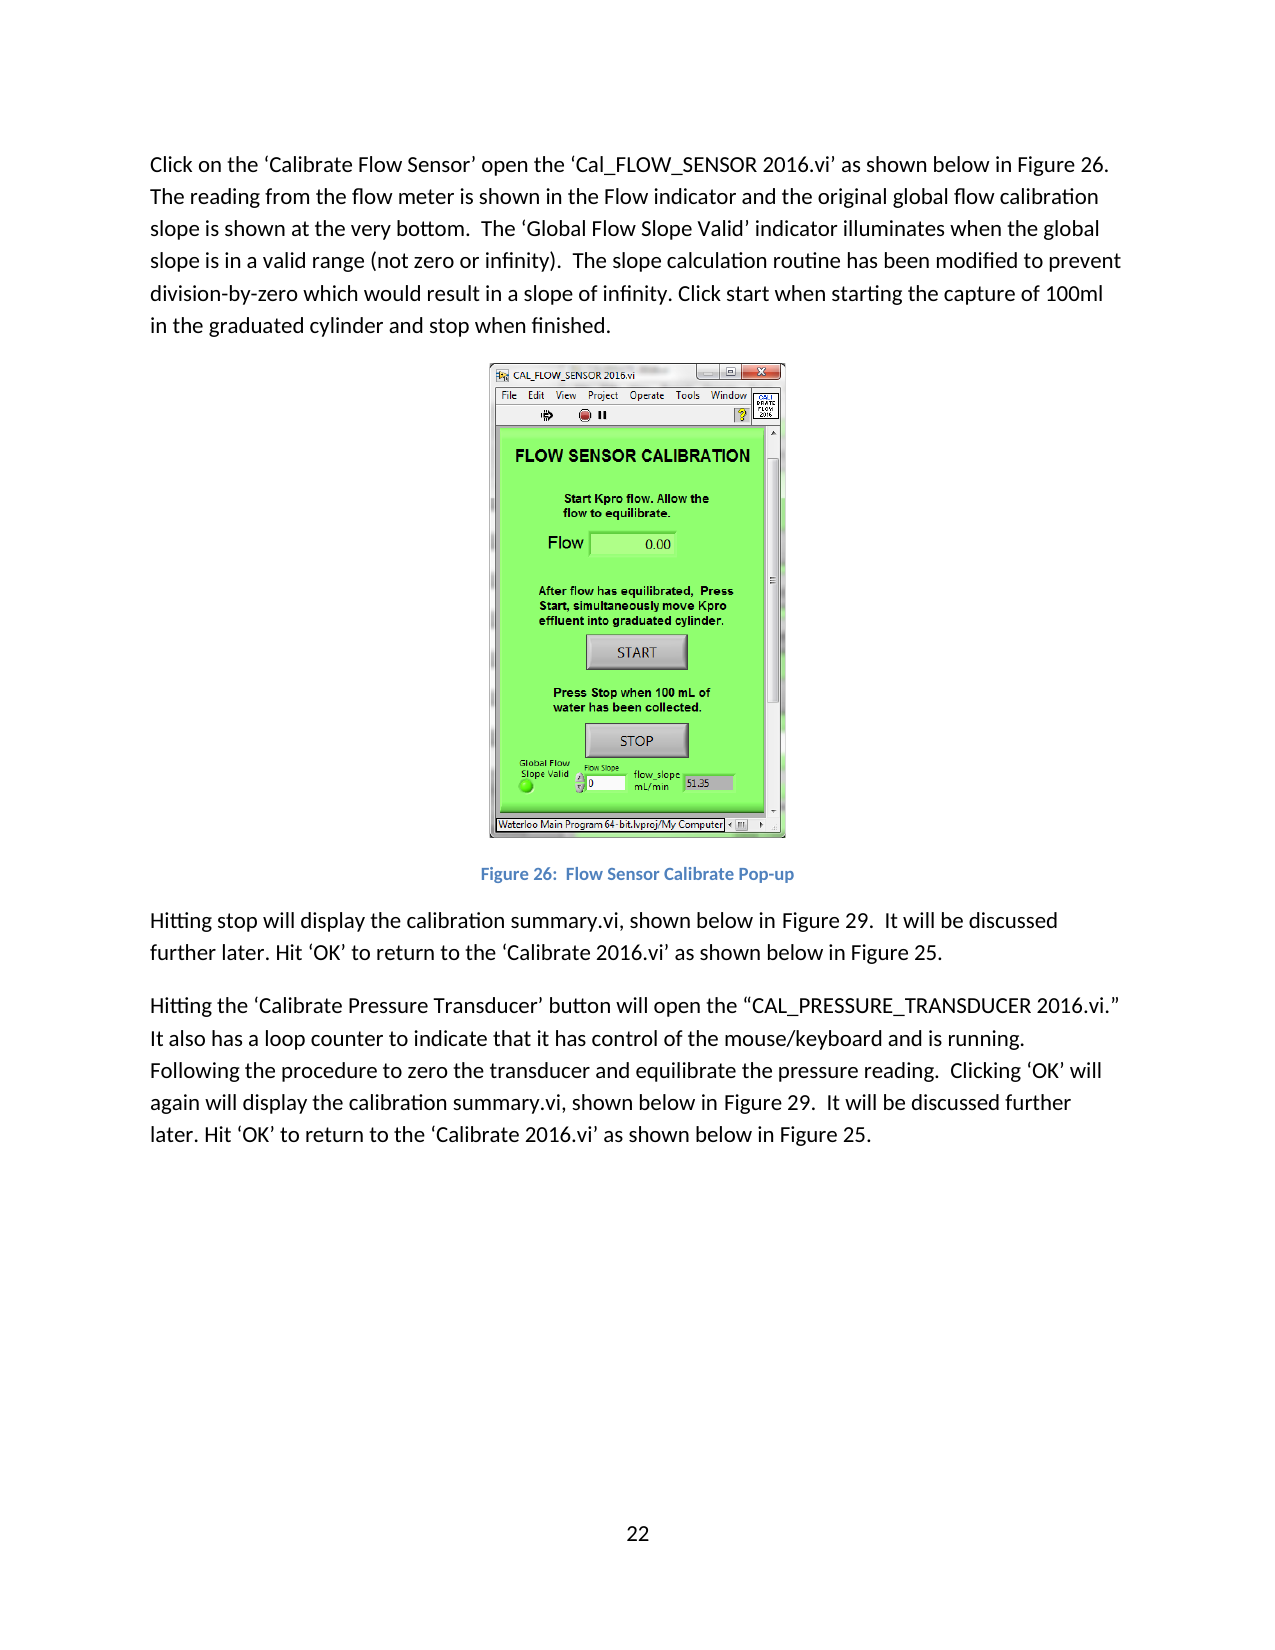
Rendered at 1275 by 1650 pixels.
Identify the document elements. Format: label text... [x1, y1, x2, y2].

picture [489, 363, 786, 838]
text Click on the ‘Calibrate Flow Sensor’ open the ‘Cal_FLOW_SENSOR 2016.vi’ as shown below in Figure 26. The reading from the flow meter is shown in the Flow indicator and the original global flow calibration slope is shown at the very bottom. The ‘Global Flow Slope Valid’ indicator illuminates when the global slope is in a valid range (not zero or infinity). The slope calculation routine has been modified to prevent division-by-zero which would result in a slope of infinity. Click start when starting the capture of 100ml in the graduated cylinder and stop when finished. [150, 150, 1125, 339]
text Hitting the ‘Calibrate Pressure Transducer’ button will open the “CAL_PRESSURE_TRANSDUCER 2016.vi.” It also has a loop counter to indicate that it has control of the mouse/keyboard and is running. Following the procedure to zero the transducer and equilibrate the pressure reading. Clicking ‘OK’ will again will display the calibration summary.vi, shown below in Figure 29. It will be discussed further later. Hit ‘OK’ to return to the ‘Calibrate 2016.vi’ as shown below in Figure 25. [150, 992, 1125, 1148]
text Hitting stop will display the calibration summary.vi, shown below in Figure 29. It will be discussed further later. Hit ‘OK’ to return to the ‘Calibrate 2016.vi’ as shown below in Figure 25. [150, 906, 1125, 967]
